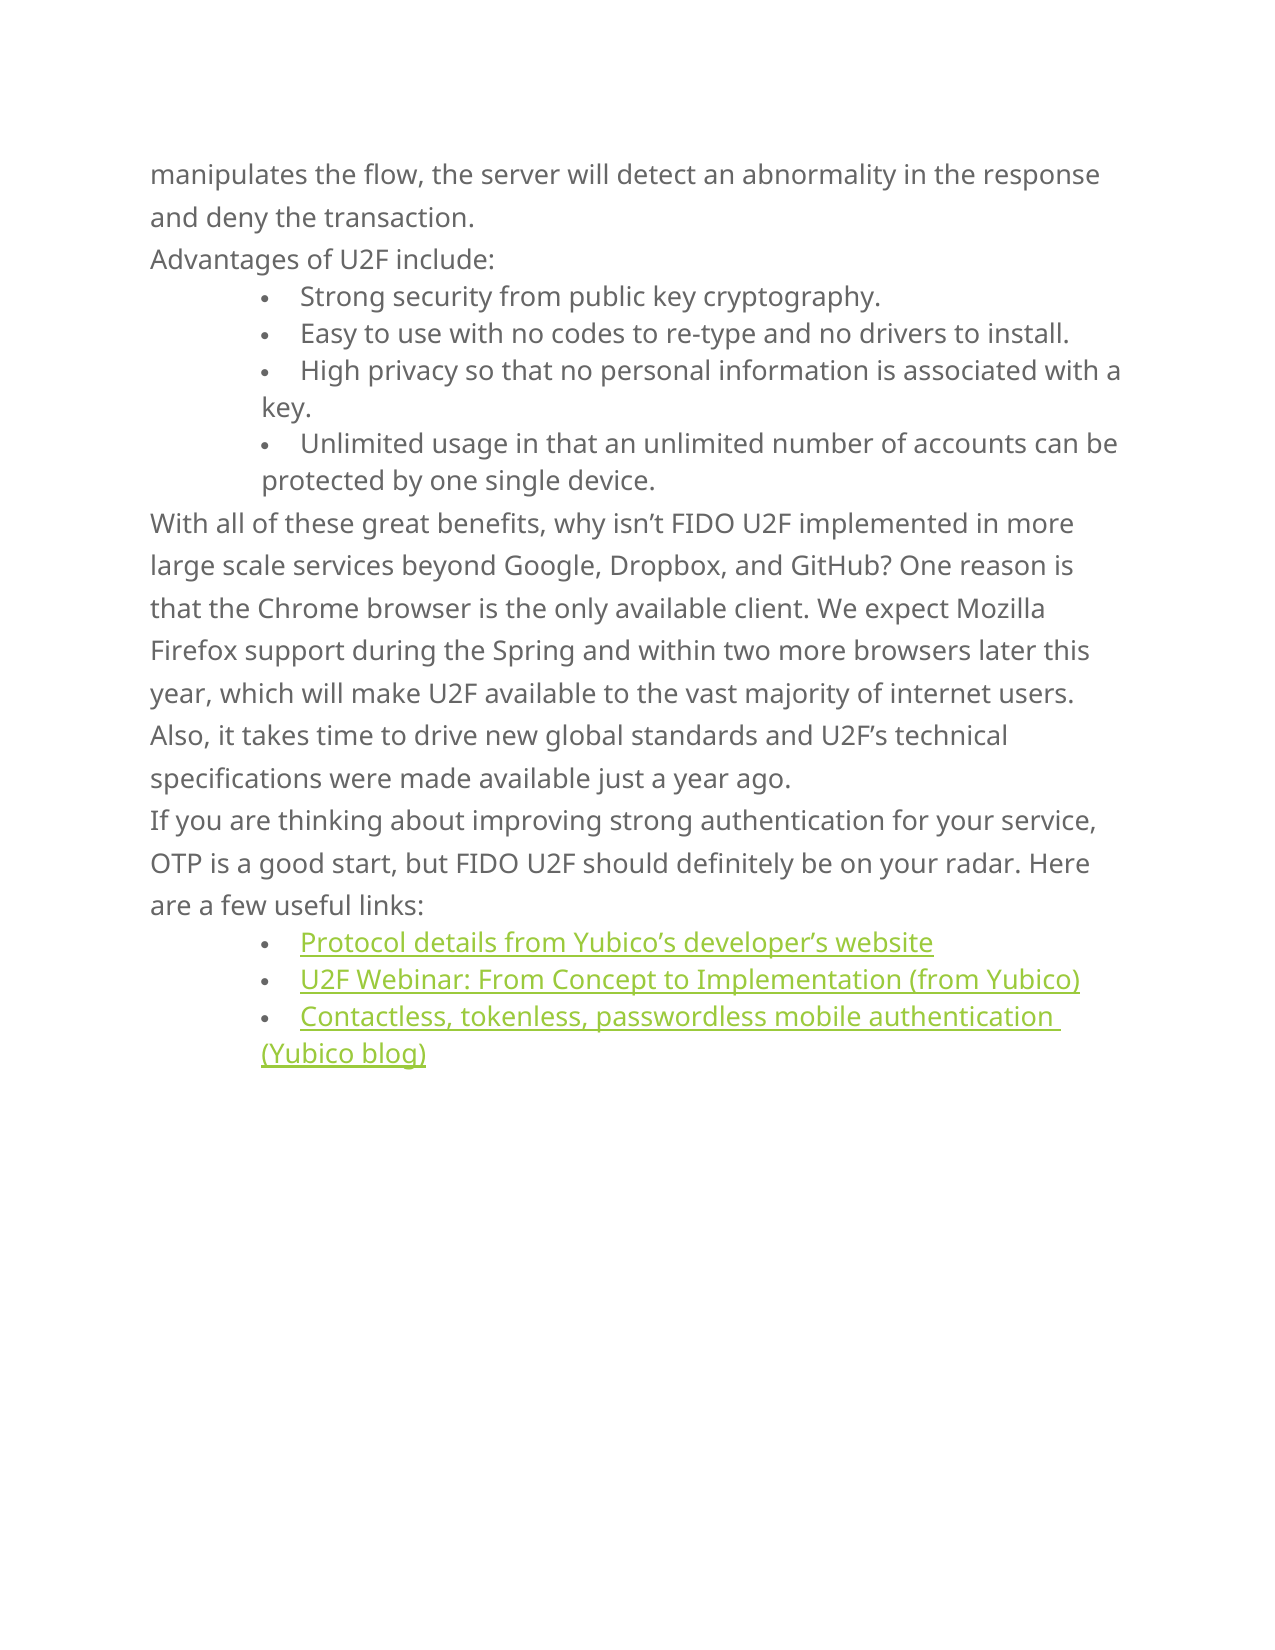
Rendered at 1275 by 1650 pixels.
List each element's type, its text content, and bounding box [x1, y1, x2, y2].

list Protocol details from Yubico’s developer’s website [261, 924, 1125, 961]
list High privacy so that no personal information is associated with a key. [261, 351, 1125, 425]
text Advantages of U2F include: [150, 235, 1125, 277]
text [150, 150, 1125, 235]
list Strong security from public key cryptography. [261, 277, 1125, 314]
list Unlimited usage in that an unlimited number of accounts can be protected by one single device. [261, 425, 1125, 499]
text With all of these great benefits, why isn’t FIDO U2F implemented in more large scale services beyond Google, Dropbox, and GitHub? One reason is that the Chrome browser is the only available client. We expect Mozilla Firefox support during the Spring and within two more browsers later this year, which will make U2F available to the vast majority of internet users. Also, it takes time to drive new global standards and U2F’s technical specifications were made available just a year ago. [150, 499, 1125, 796]
list U2F Webinar: From Concept to Implementation (from Yubico) [261, 961, 1125, 997]
list Easy to use with no codes to re-type and no drivers to install. [261, 314, 1125, 351]
text If you are thinking about improving strong authentication for your service, OTP is a good start, but FIDO U2F should definitely be on your radar. Here are a few useful links: [150, 796, 1125, 924]
list Contactless, tokenless, passwordless mobile authentication (Yubico blog) [261, 997, 1125, 1071]
